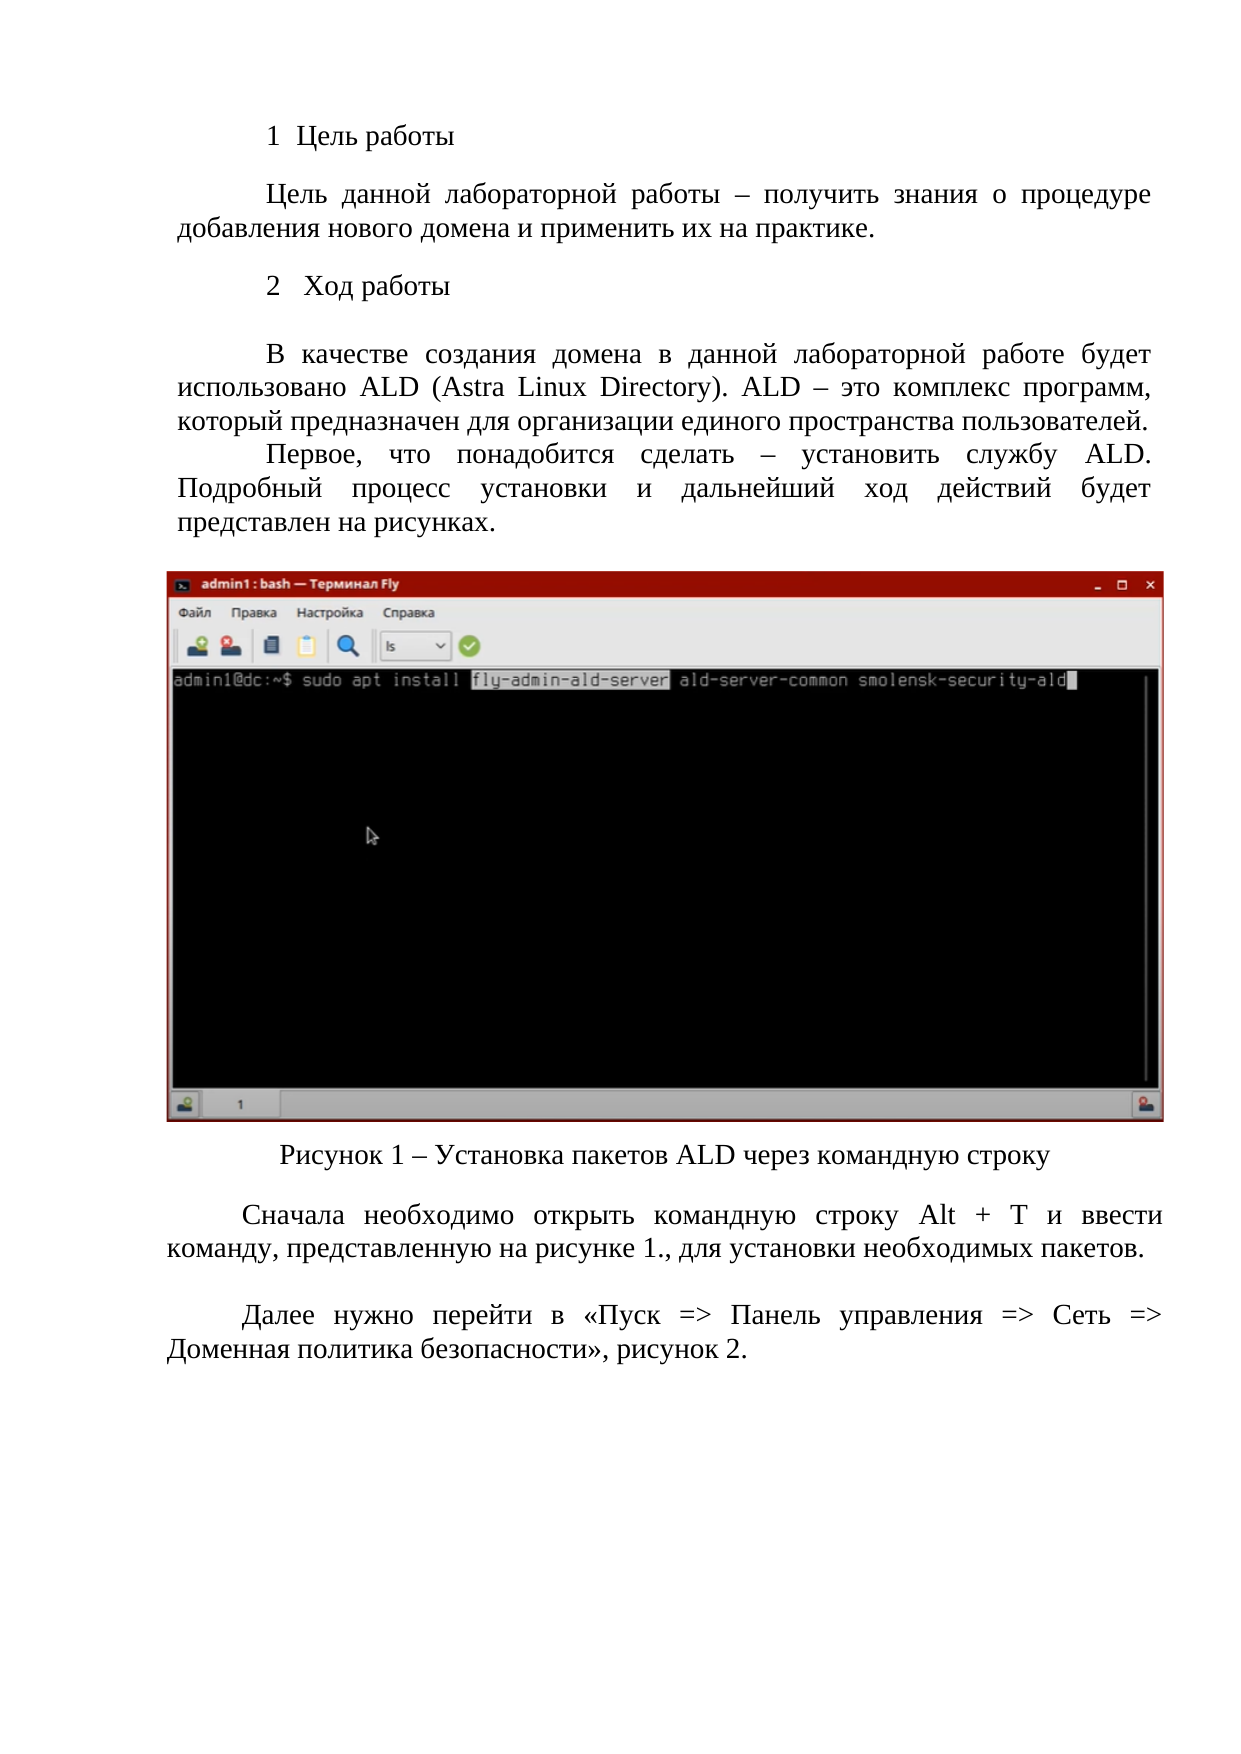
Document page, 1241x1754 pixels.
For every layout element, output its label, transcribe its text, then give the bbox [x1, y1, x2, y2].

text Первое, что понадобится сделать – установить службу ALD. Подробный процесс установки и дальнейший ход действий будет представлен на рисунках. [177, 437, 1152, 537]
text Сначала необходимо открыть командную строку Alt + T и ввести команду, представленную на рисунке 1., для установки необходимых пакетов. [167, 1197, 1163, 1264]
list Цель работы [266, 118, 1163, 152]
picture [166, 571, 1164, 1122]
text Рисунок 1 – Установка пакетов ALD через командную строку [217, 1137, 1113, 1171]
list Ход работы [266, 268, 1163, 302]
text В качестве создания домена в данной лабораторной работе будет использовано ALD (Astra Linux Directory). ALD – это комплекс программ, который предназначен для организации единого пространства пользователей. [177, 336, 1152, 436]
text Цель данной лабораторной работы – получить знания о процедуре добавления нового домена и применить их на практике. [177, 176, 1151, 243]
text Далее нужно перейти в «Пуск => Панель управления => Сеть => Доменная политика безопасности», рисунок 2. [167, 1297, 1163, 1364]
